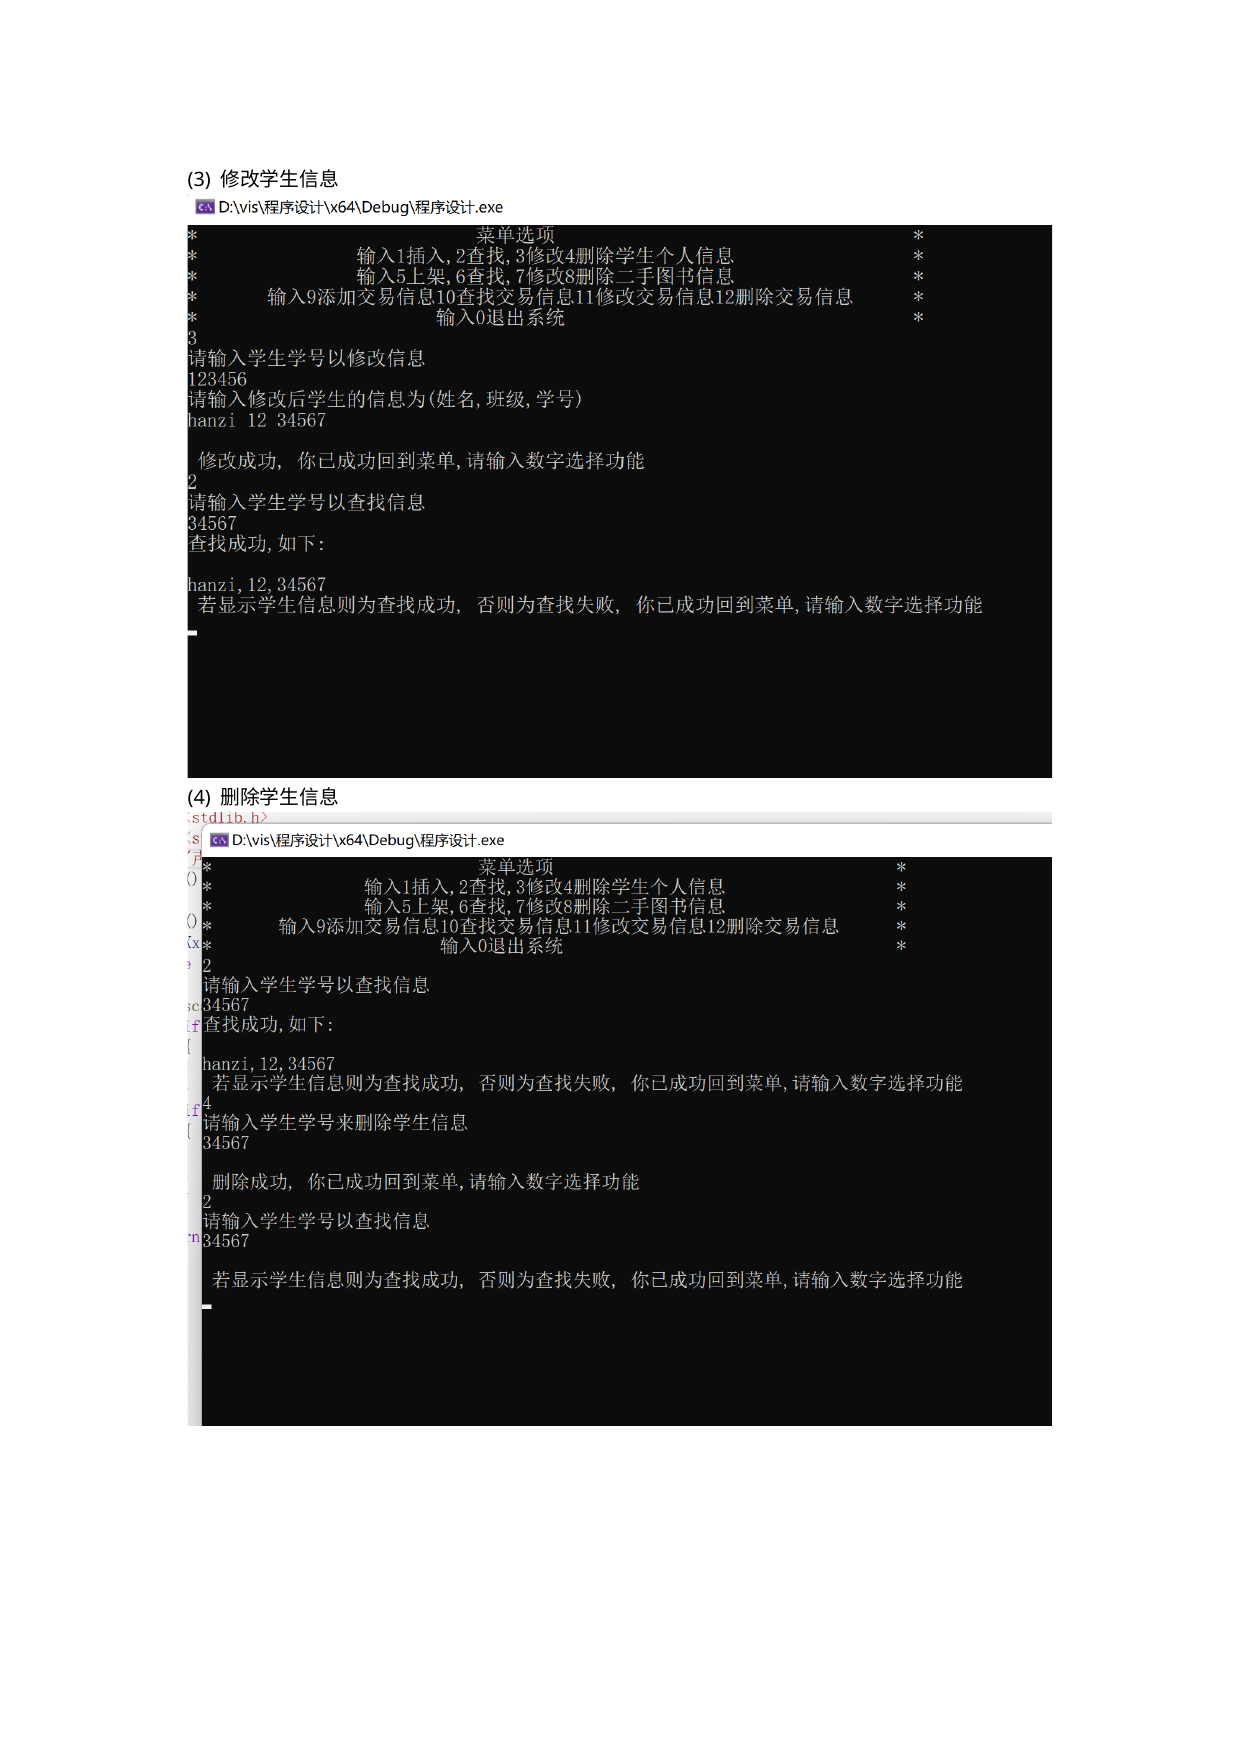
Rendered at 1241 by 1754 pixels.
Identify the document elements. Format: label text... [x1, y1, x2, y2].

picture [187, 194, 1053, 778]
picture [187, 812, 1052, 1426]
list 修改学生信息 [187, 162, 1053, 194]
list 删除学生信息 [187, 779, 1053, 812]
